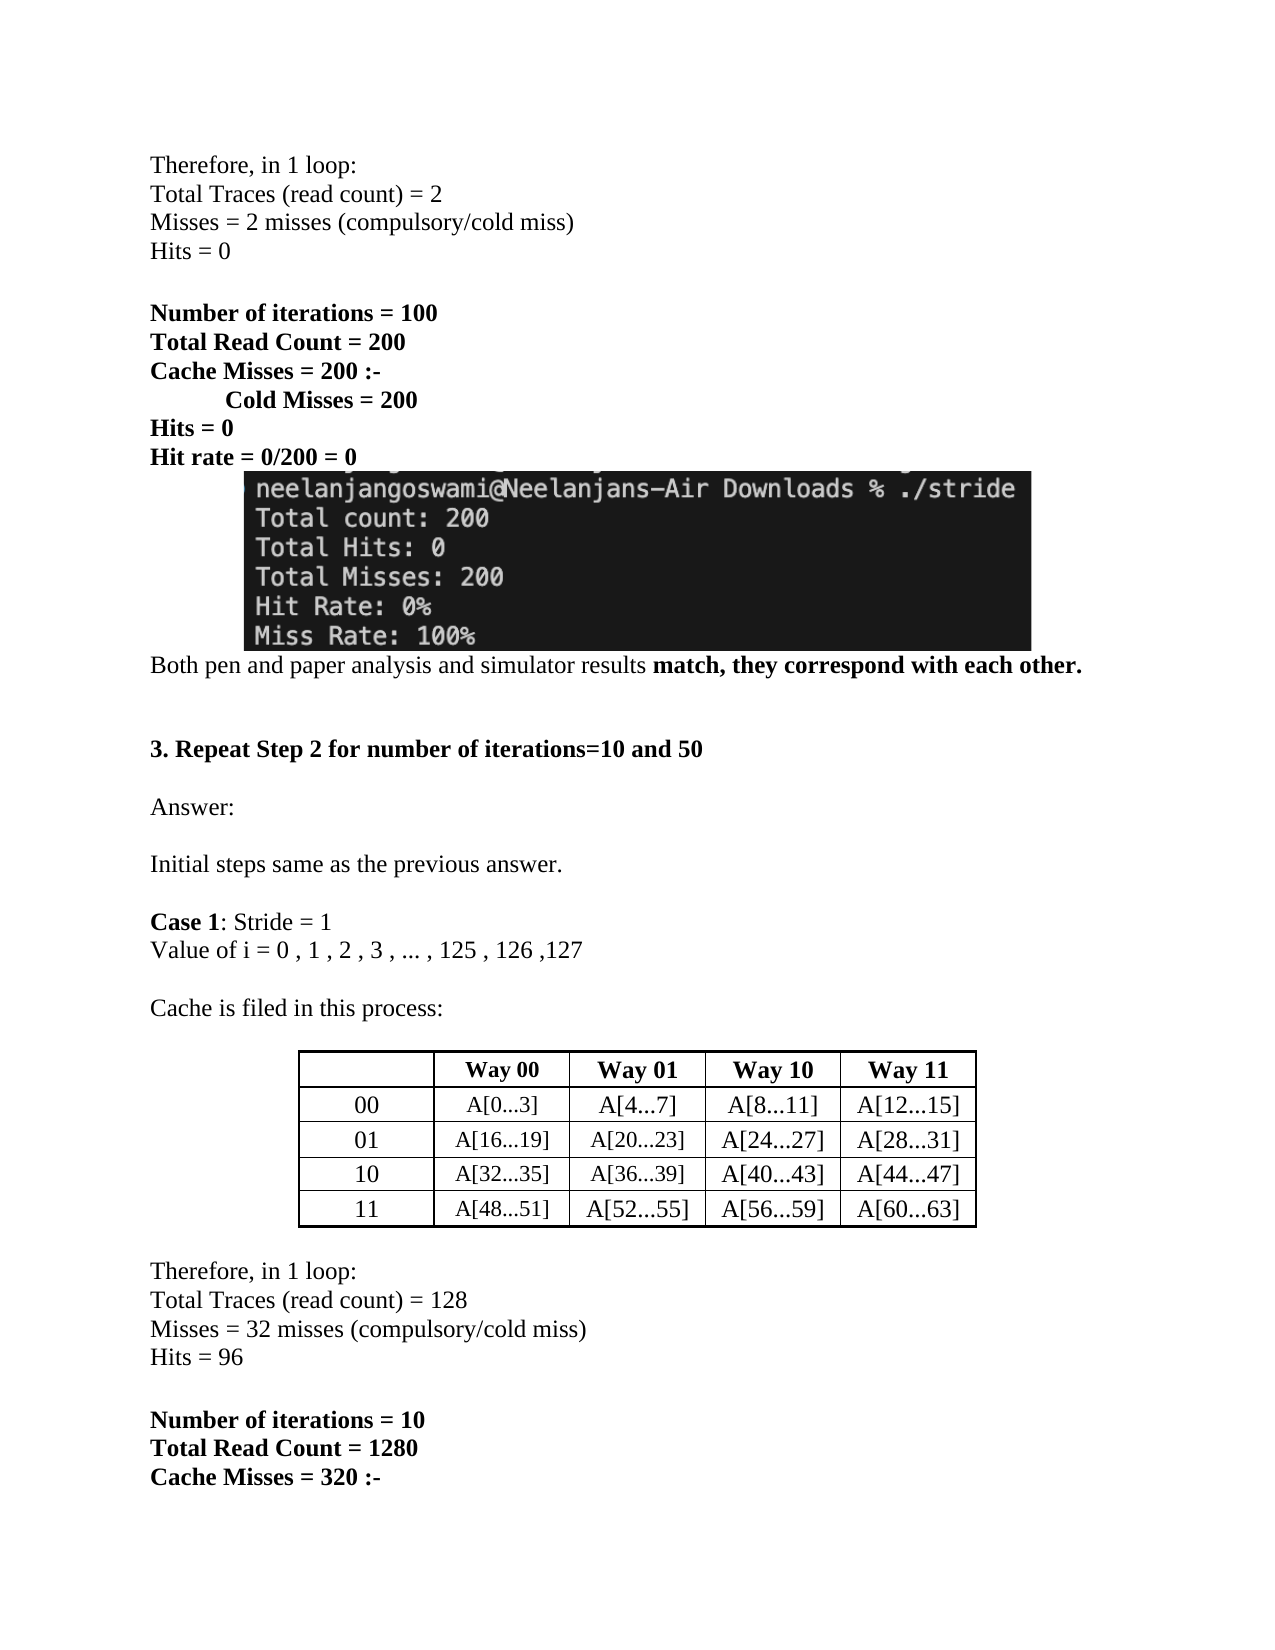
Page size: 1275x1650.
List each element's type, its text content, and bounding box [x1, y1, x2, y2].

table_cell A[24...27] [706, 1122, 840, 1157]
table_header Way 11 [841, 1053, 975, 1086]
table_cell A[60...63] [841, 1191, 975, 1225]
table_header Way 00 [435, 1053, 569, 1086]
text Cache Misses = 200 :- [150, 356, 1125, 385]
text Answer: [150, 792, 1125, 820]
text Number of iterations = 100 [150, 298, 1125, 327]
text Hits = 0 [150, 413, 1125, 442]
text Therefore, in 1 loop: [150, 1256, 1125, 1285]
table_cell 11 [300, 1191, 433, 1225]
text Total Read Count = 200 [150, 327, 1125, 356]
table_cell A[12...15] [841, 1088, 975, 1121]
table_cell A[56...59] [706, 1191, 840, 1225]
text Hits = 0 [150, 236, 1125, 265]
table_cell A[20...23] [570, 1122, 705, 1157]
text Initial steps same as the previous answer. [150, 849, 1125, 878]
text Number of iterations = 10 [150, 1405, 1125, 1433]
table_cell A[48...51] [435, 1191, 569, 1225]
table_header Way 01 [570, 1053, 705, 1086]
table_cell A[28...31] [841, 1122, 975, 1157]
text Hit rate = 0/200 = 0 [150, 442, 1125, 471]
text Both pen and paper analysis and simulator results match, they correspond with each other. [150, 650, 1125, 679]
table_cell A[52...55] [570, 1191, 705, 1225]
table_header Way 10 [706, 1053, 840, 1086]
table_cell A[4...7] [570, 1088, 705, 1121]
picture [243, 471, 1032, 651]
table_cell 00 [300, 1088, 433, 1121]
text Therefore, in 1 loop: [150, 150, 1125, 179]
text Total Traces (read count) = 2 Misses = 2 misses (compulsory/cold miss) [150, 179, 1125, 236]
text Value of i = 0 , 1 , 2 , 3 , ... , 125 , 126 ,127 [150, 935, 1125, 964]
table_cell A[8...11] [706, 1088, 840, 1121]
table_cell A[36...39] [570, 1158, 705, 1190]
table_cell A[44...47] [841, 1158, 975, 1190]
text Cache Misses = 320 :- [150, 1462, 1125, 1491]
table_cell A[0...3] [435, 1088, 569, 1121]
text Total Traces (read count) = 128 Misses = 32 misses (compulsory/cold miss) [150, 1285, 1125, 1342]
table_cell A[32...35] [435, 1158, 569, 1190]
text Cache is filed in this process: [150, 993, 1125, 1022]
text Cold Misses = 200 [150, 385, 1125, 413]
text Case 1: Stride = 1 [150, 907, 1125, 935]
table_header [300, 1053, 433, 1086]
text 3. Repeat Step 2 for number of iterations=10 and 50 [150, 734, 1125, 763]
text Total Read Count = 1280 [150, 1433, 1125, 1462]
text Hits = 96 [150, 1342, 1125, 1371]
table_cell 10 [300, 1158, 433, 1190]
table_cell A[16...19] [435, 1122, 569, 1157]
table_cell 01 [300, 1122, 433, 1157]
table_cell A[40...43] [706, 1158, 840, 1190]
